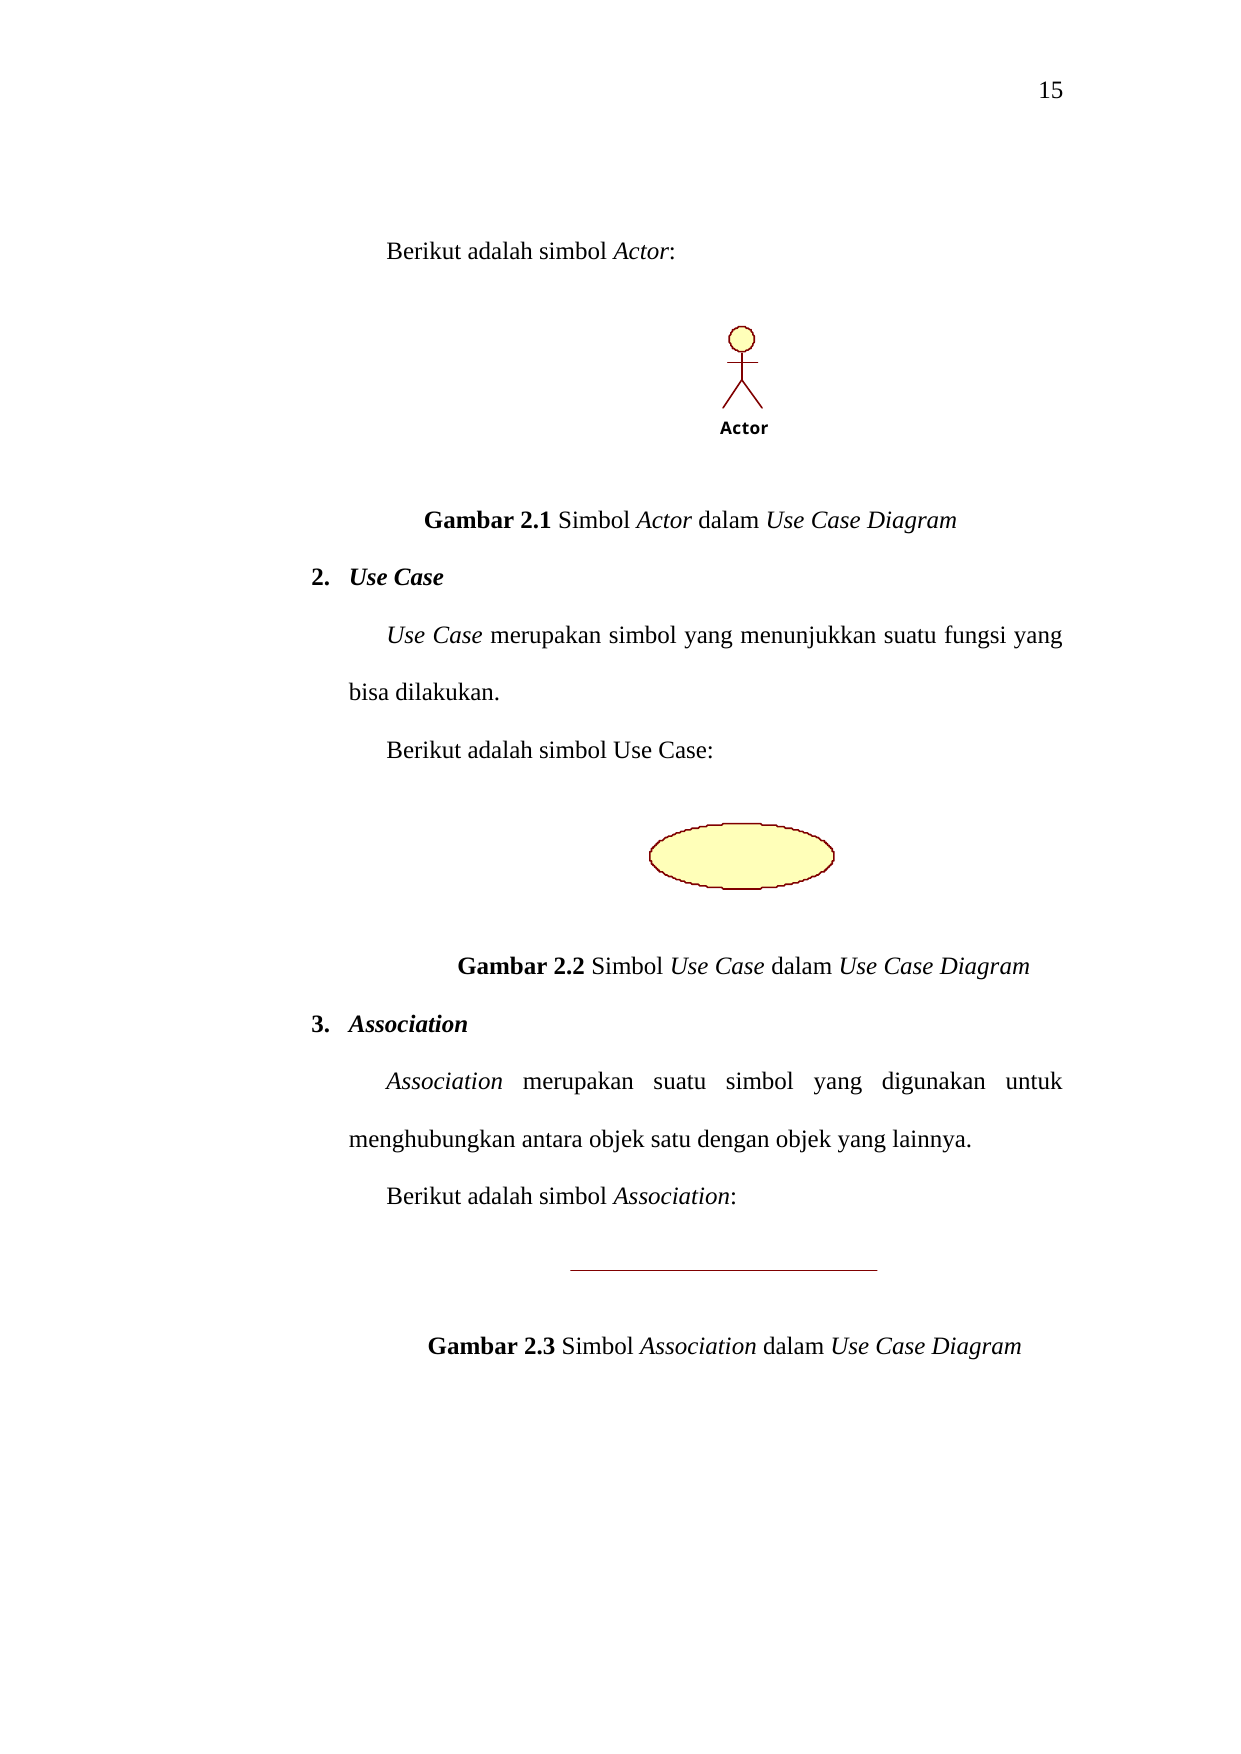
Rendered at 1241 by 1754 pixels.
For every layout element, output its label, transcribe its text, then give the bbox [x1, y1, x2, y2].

list Use Case merupakan simbol yang menunjukkan suatu fungsi yang bisa dilakukan. [349, 620, 1063, 706]
list Berikut adalah simbol Association: [349, 1181, 1063, 1210]
list Gambar 2.1 Simbol Actor dalam Use Case Diagram [424, 505, 1063, 534]
list Berikut adalah simbol Actor: [349, 236, 1063, 265]
list Association merupakan suatu simbol yang digunakan untuk menghubungkan antara objek satu dengan objek yang lainnya. [349, 1066, 1063, 1152]
list Association [311, 1009, 1063, 1037]
list Gambar 2.3 Simbol Association dalam Use Case Diagram [349, 1331, 1063, 1360]
list Gambar 2.2 Simbol Use Case dalam Use Case Diagram [424, 951, 1063, 980]
list Berikut adalah simbol Use Case: [349, 735, 1063, 764]
list Use Case [311, 562, 1063, 591]
